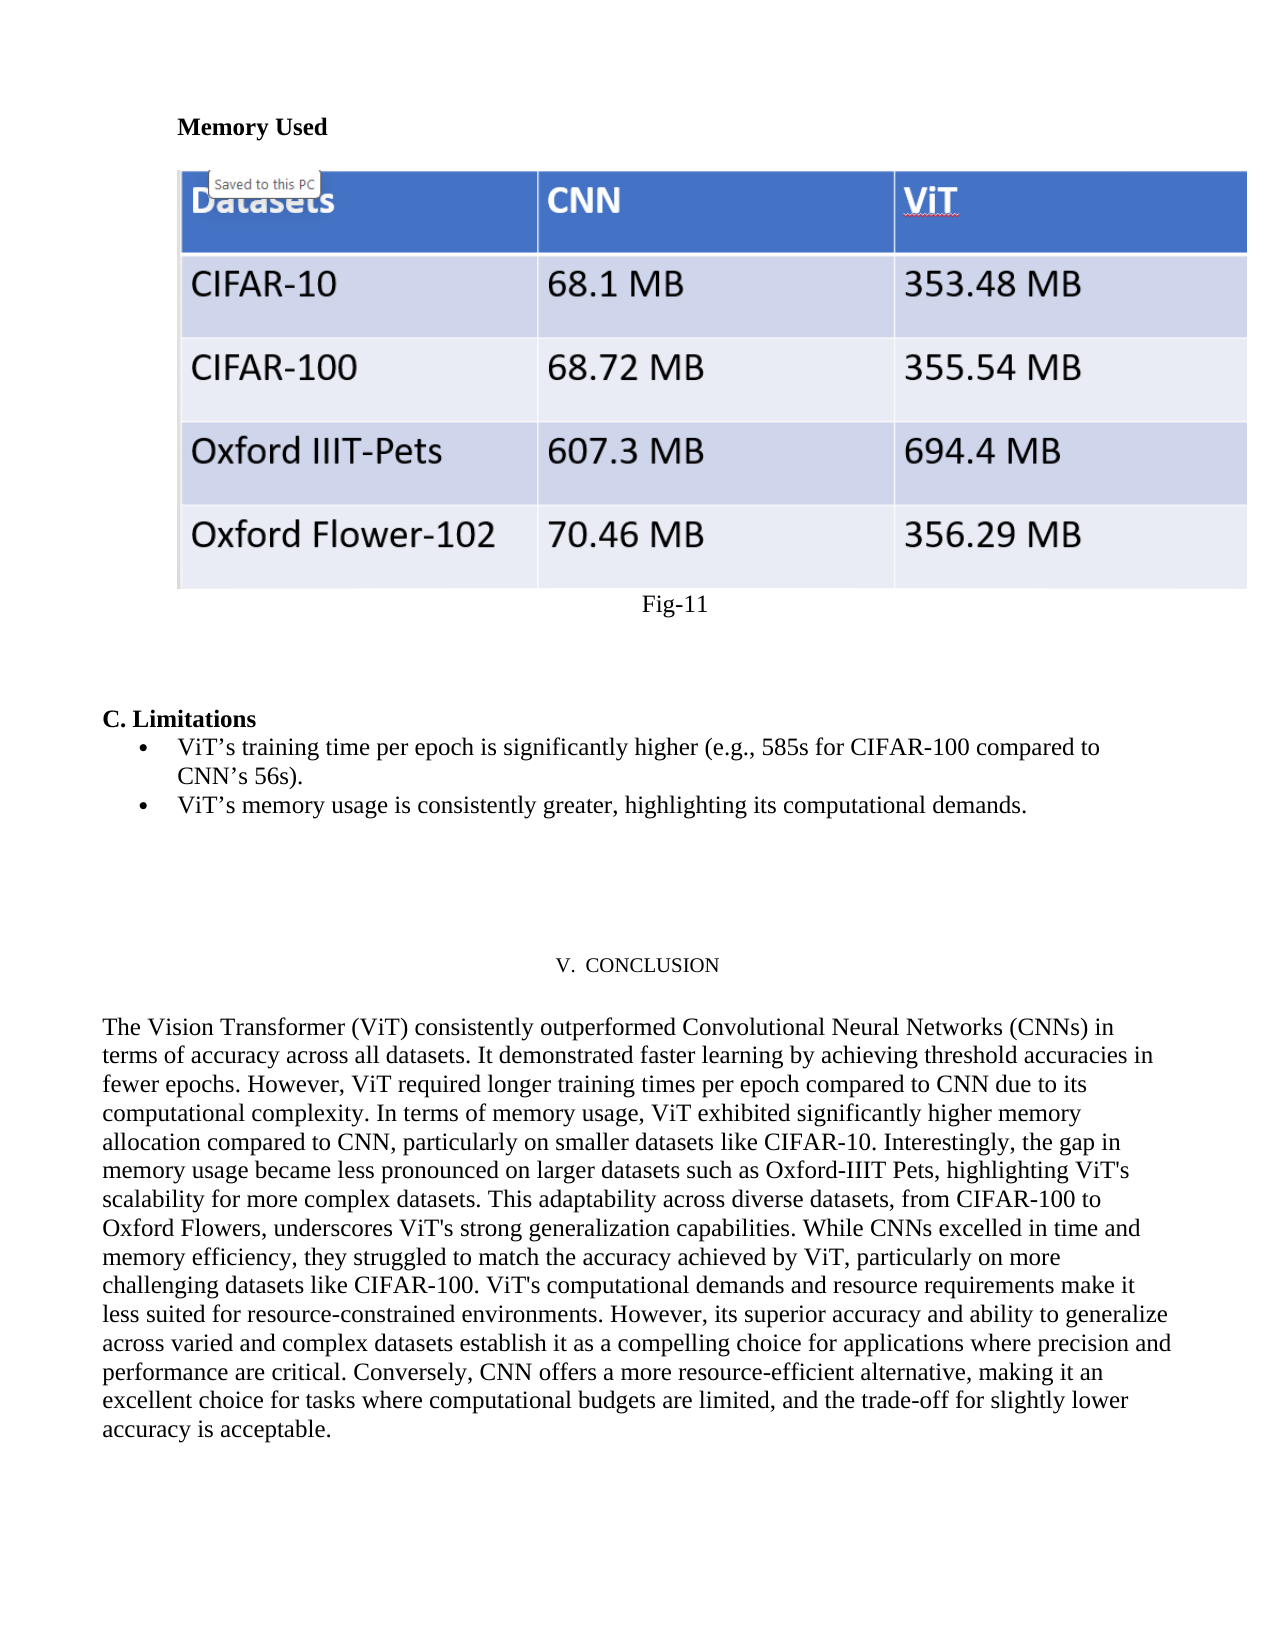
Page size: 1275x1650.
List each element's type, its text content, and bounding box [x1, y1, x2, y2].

list ViT’s memory usage is consistently greater, highlighting its computational demands. [139, 790, 1173, 819]
subtitle CONCLUSION [102, 952, 1173, 977]
picture [177, 170, 1247, 589]
text The Vision Transformer (ViT) consistently outperformed Convolutional Neural Networks (CNNs) in terms of accuracy across all datasets. It demonstrated faster learning by achieving threshold accuracies in fewer epochs. However, ViT required longer training times per epoch compared to CNN due to its computational complexity. In terms of memory usage, ViT exhibited significantly higher memory allocation compared to CNN, particularly on smaller datasets like CIFAR-10. Interestingly, the gap in memory usage became less pronounced on larger datasets such as Oxford-IIIT Pets, highlighting ViT's scalability for more complex datasets. This adaptability across diverse datasets, from CIFAR-100 to Oxford Flowers, underscores ViT's strong generalization capabilities. While CNNs excelled in time and memory efficiency, they struggled to match the accuracy achieved by ViT, particularly on more challenging datasets like CIFAR-100. ViT's computational demands and resource requirements make it less suited for resource-constrained environments. However, its superior accuracy and ability to generalize across varied and complex datasets establish it as a compelling choice for applications where precision and performance are critical. Conversely, CNN offers a more resource-efficient alternative, making it an excellent choice for tasks where computational budgets are limited, and the trade-off for slightly lower accuracy is acceptable. [102, 1012, 1173, 1443]
list ViT’s training time per epoch is significantly higher (e.g., 585s for CIFAR-100 compared to CNN’s 56s). [139, 732, 1173, 790]
text C. Limitations [102, 704, 1173, 732]
text Memory Used [177, 112, 1173, 141]
text Fig-11 [177, 589, 1173, 617]
